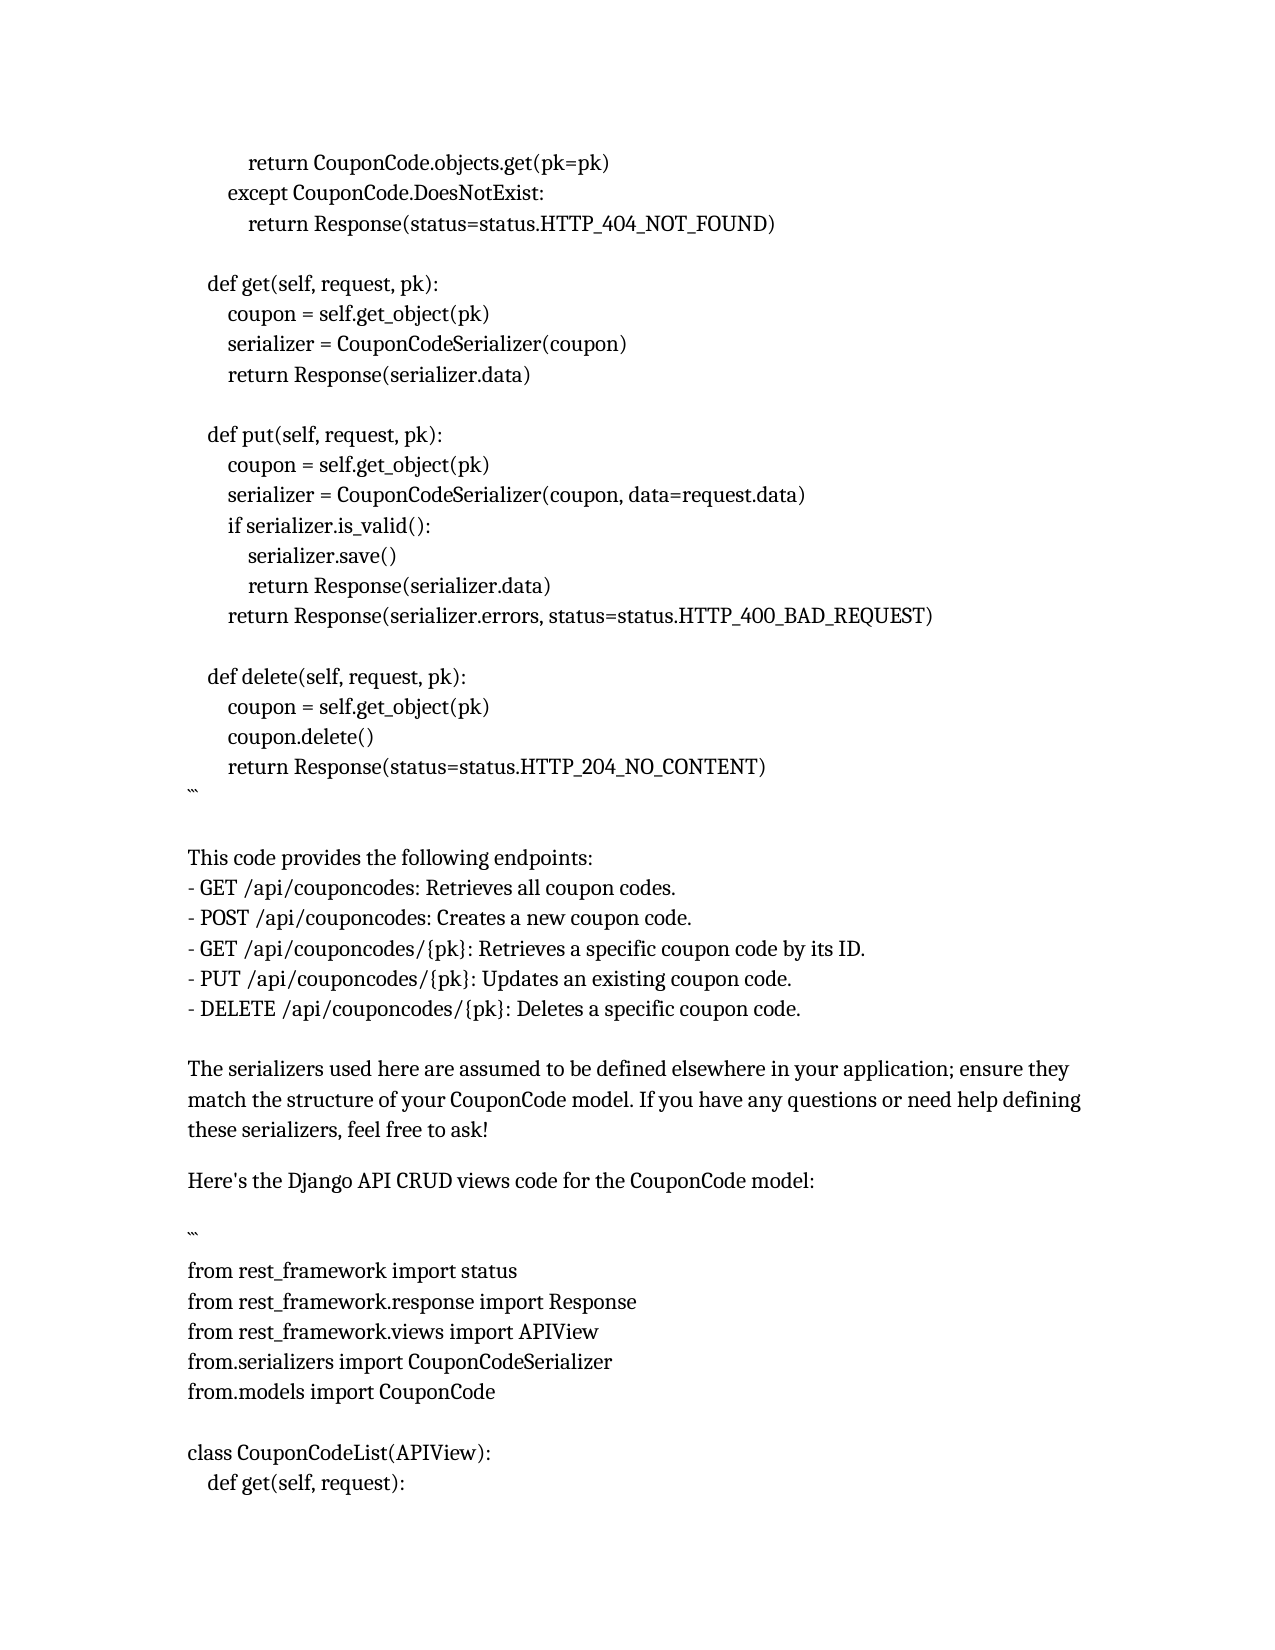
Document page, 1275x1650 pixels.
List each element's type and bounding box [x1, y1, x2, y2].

text [187, 150, 1087, 1143]
text [187, 1168, 1087, 1496]
